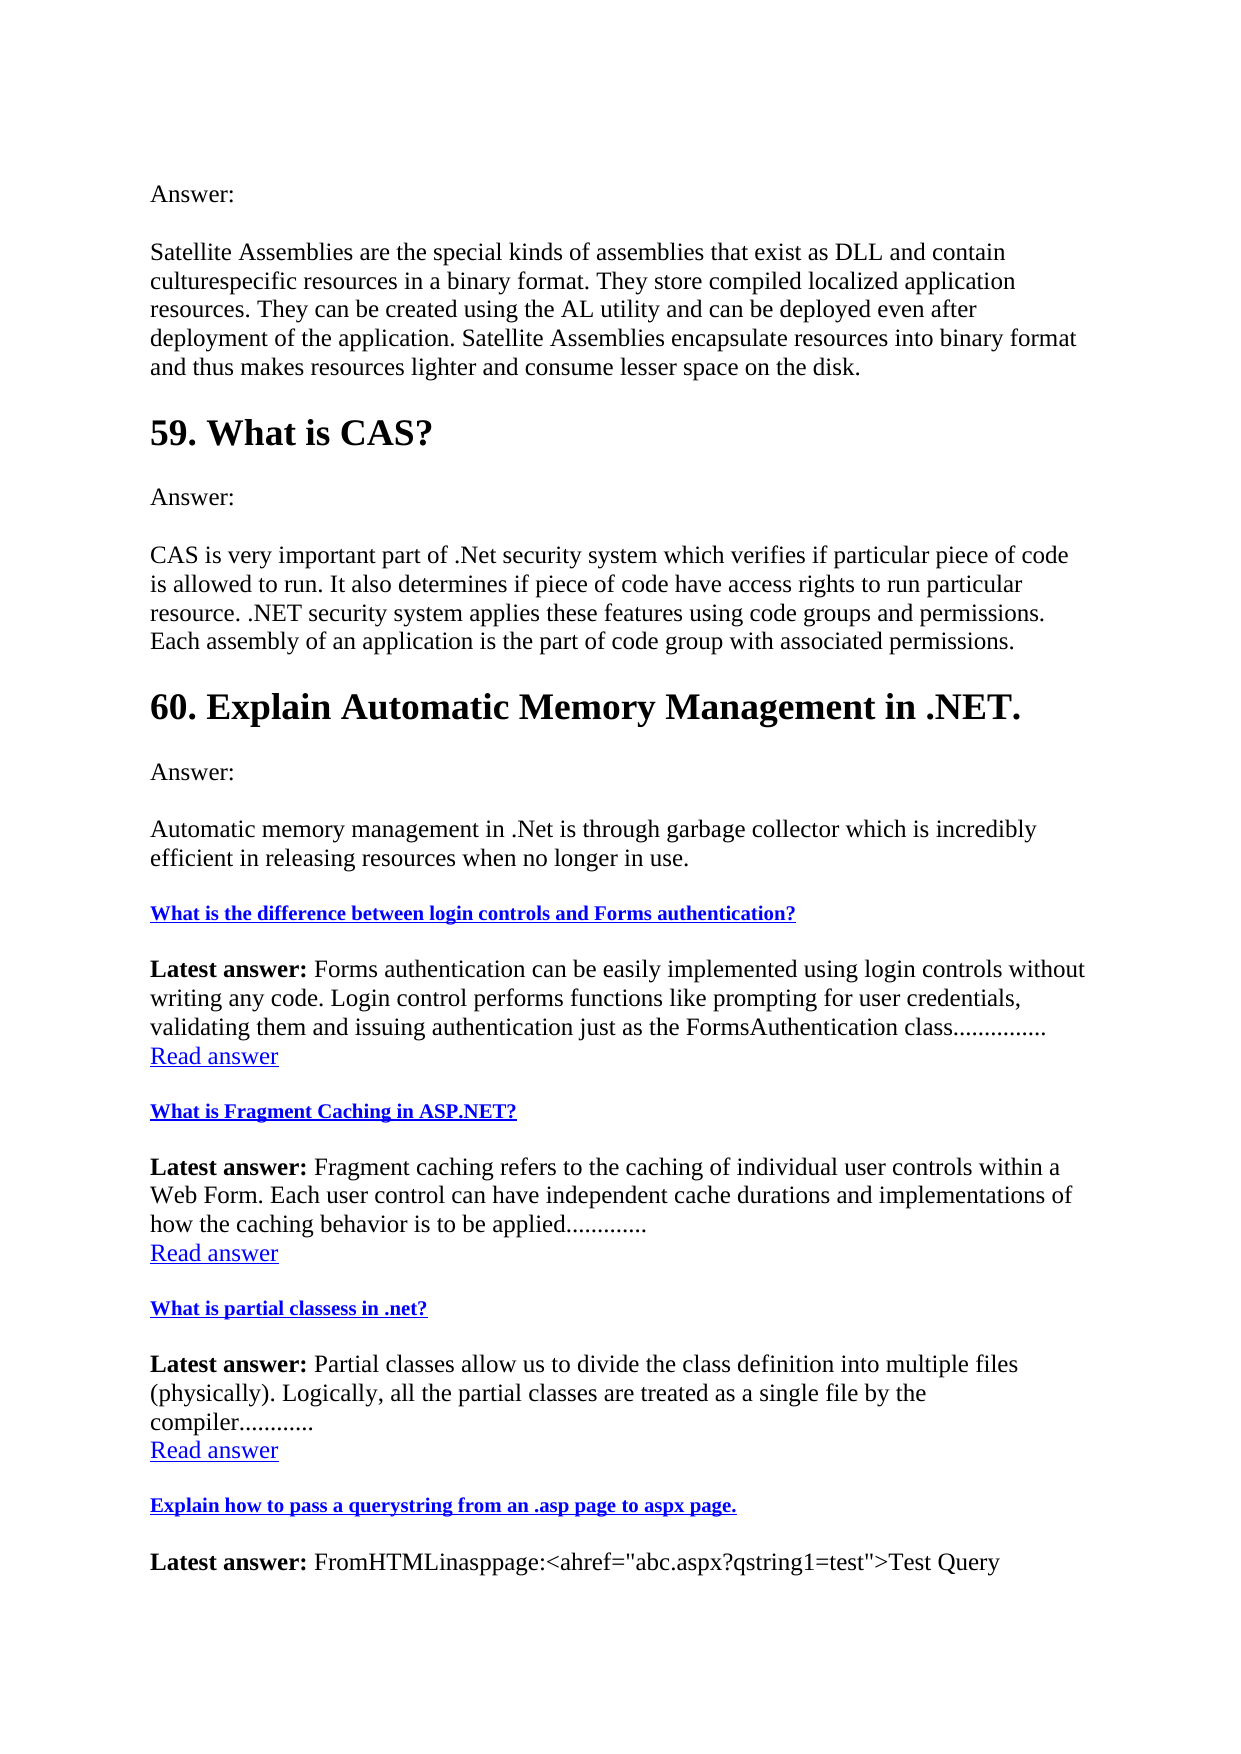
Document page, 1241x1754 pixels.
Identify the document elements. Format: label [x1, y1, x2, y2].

table_cell [150, 150, 1090, 1575]
